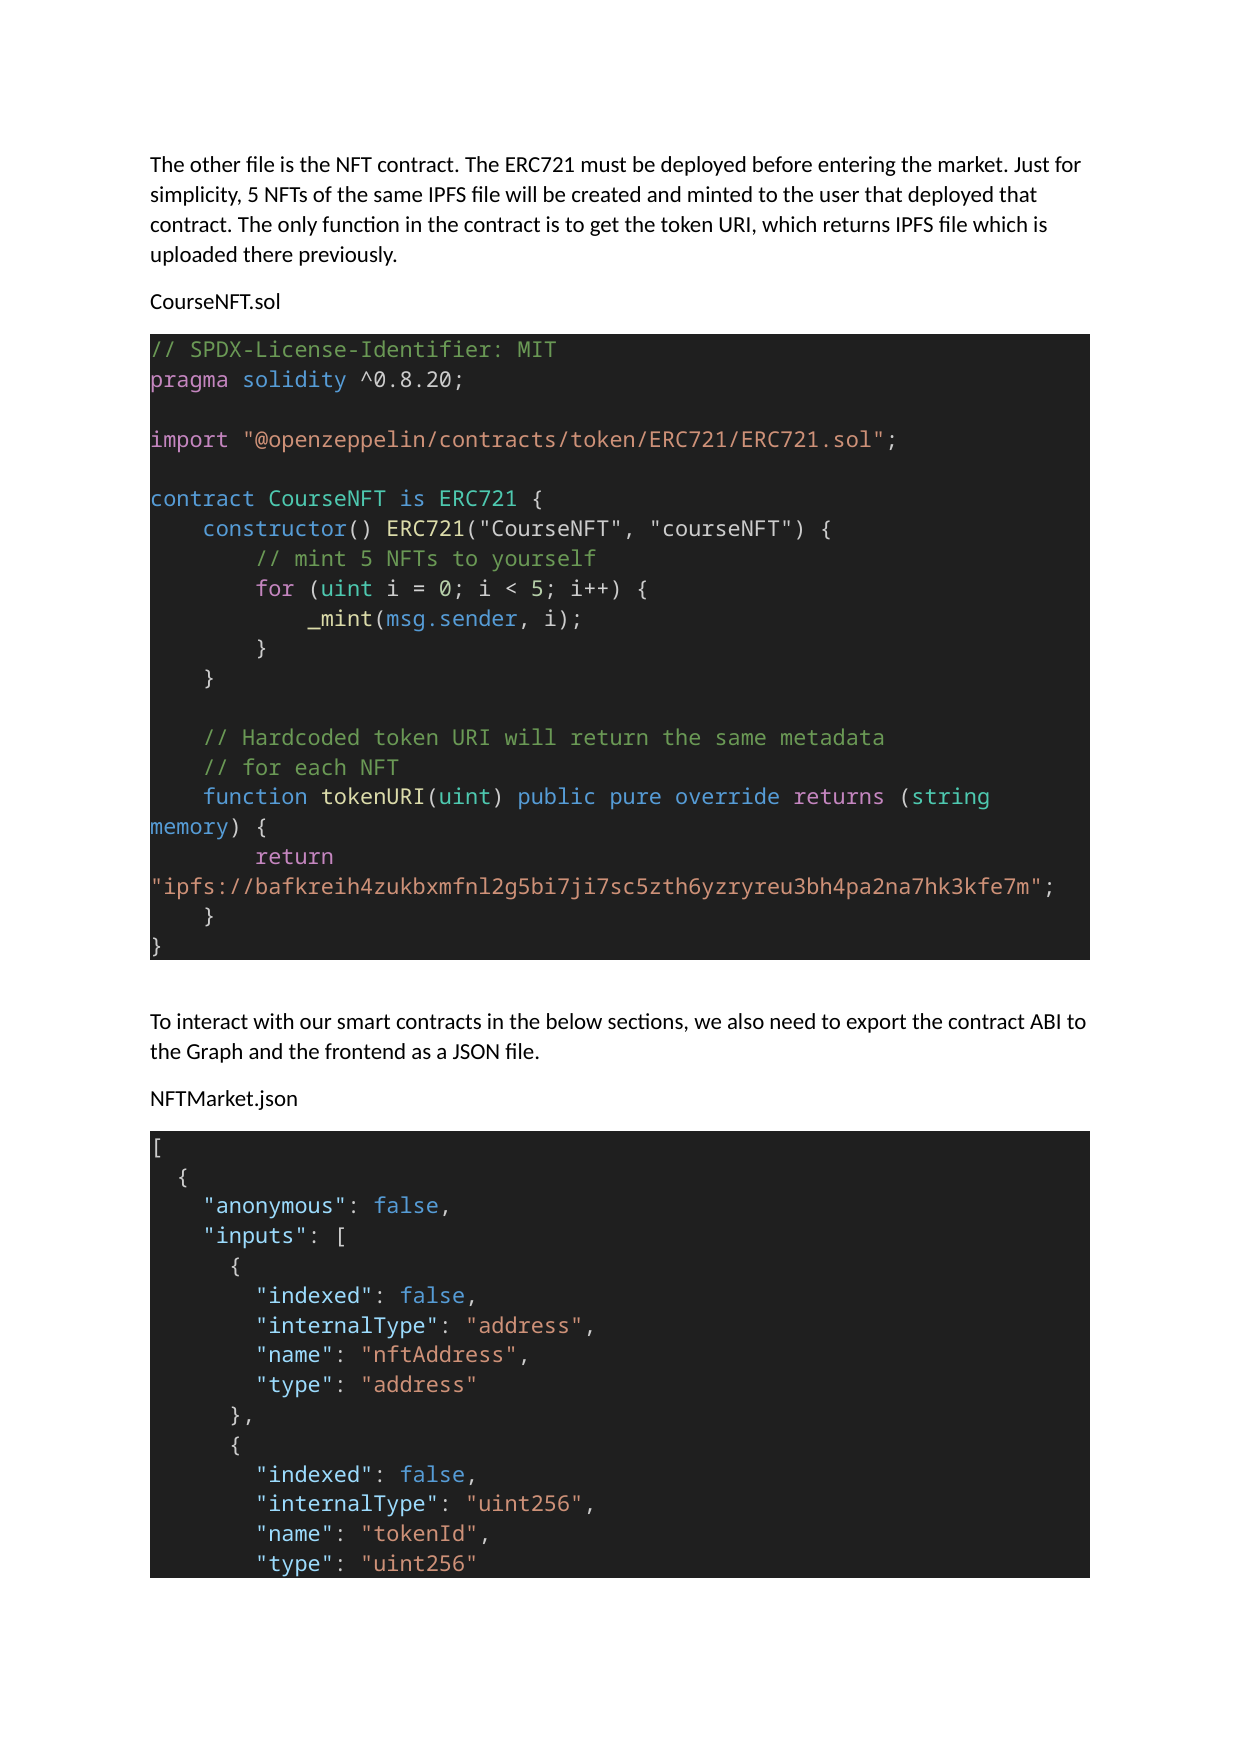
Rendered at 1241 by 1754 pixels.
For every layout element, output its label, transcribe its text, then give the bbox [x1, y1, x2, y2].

text // SPDX-License-Identifier: MIT [150, 334, 1090, 364]
text NFTMarket.json [150, 1084, 1090, 1112]
text // Hardcoded token URI will return the same metadata [150, 722, 1090, 751]
text // for each NFT [150, 751, 1090, 781]
text "internalType": "uint256", [150, 1488, 1090, 1518]
text for (uint i = 0; i < 5; i++) { [150, 573, 1090, 602]
text return "ipfs://bafkreih4zukbxmfnl2g5bi7ji7sc5zth6yzryreu3bh4pa2na7hk3kfe7m"; [150, 841, 1090, 900]
text "name": "nftAddress", [150, 1339, 1090, 1369]
text "name": "tokenId", [150, 1518, 1090, 1548]
text { [150, 1250, 1090, 1280]
text "indexed": false, [150, 1280, 1090, 1309]
text "internalType": "address", [150, 1309, 1090, 1339]
text CourseNFT.sol [150, 287, 1090, 316]
text "indexed": false, [150, 1458, 1090, 1488]
text "type": "uint256" [150, 1548, 1090, 1578]
text { [150, 1161, 1090, 1190]
text [ [150, 1131, 1090, 1161]
text // mint 5 NFTs to yourself [150, 543, 1090, 573]
text _mint(msg.sender, i); [150, 602, 1090, 632]
text }, [150, 1399, 1090, 1429]
text import "@openzeppelin/contracts/token/ERC721/ERC721.sol"; [150, 424, 1090, 453]
text "type": "address" [150, 1369, 1090, 1399]
text pragma solidity ^0.8.20; [150, 364, 1090, 394]
text The other file is the NFT contract. The ERC721 must be deployed before entering the market. Just for simplicity, 5 NFTs of the same IPFS file will be created and minted to the user that deployed that contract. The only function in the contract is to get the token URI, which returns IPFS file which is uploaded there previously. [150, 150, 1090, 269]
text "inputs": [ [150, 1220, 1090, 1250]
text } [150, 662, 1090, 692]
text "anonymous": false, [150, 1190, 1090, 1220]
text contract CourseNFT is ERC721 { [150, 483, 1090, 513]
text { [150, 1429, 1090, 1458]
text } [150, 632, 1090, 662]
text } [150, 900, 1090, 930]
text constructor() ERC721("CourseNFT", "courseNFT") { [150, 513, 1090, 543]
text To interact with our smart contracts in the below sections, we also need to export the contract ABI to the Graph and the frontend as a JSON file. [150, 1007, 1090, 1065]
text } [150, 930, 1090, 960]
text function tokenURI(uint) public pure override returns (string memory) { [150, 781, 1090, 841]
